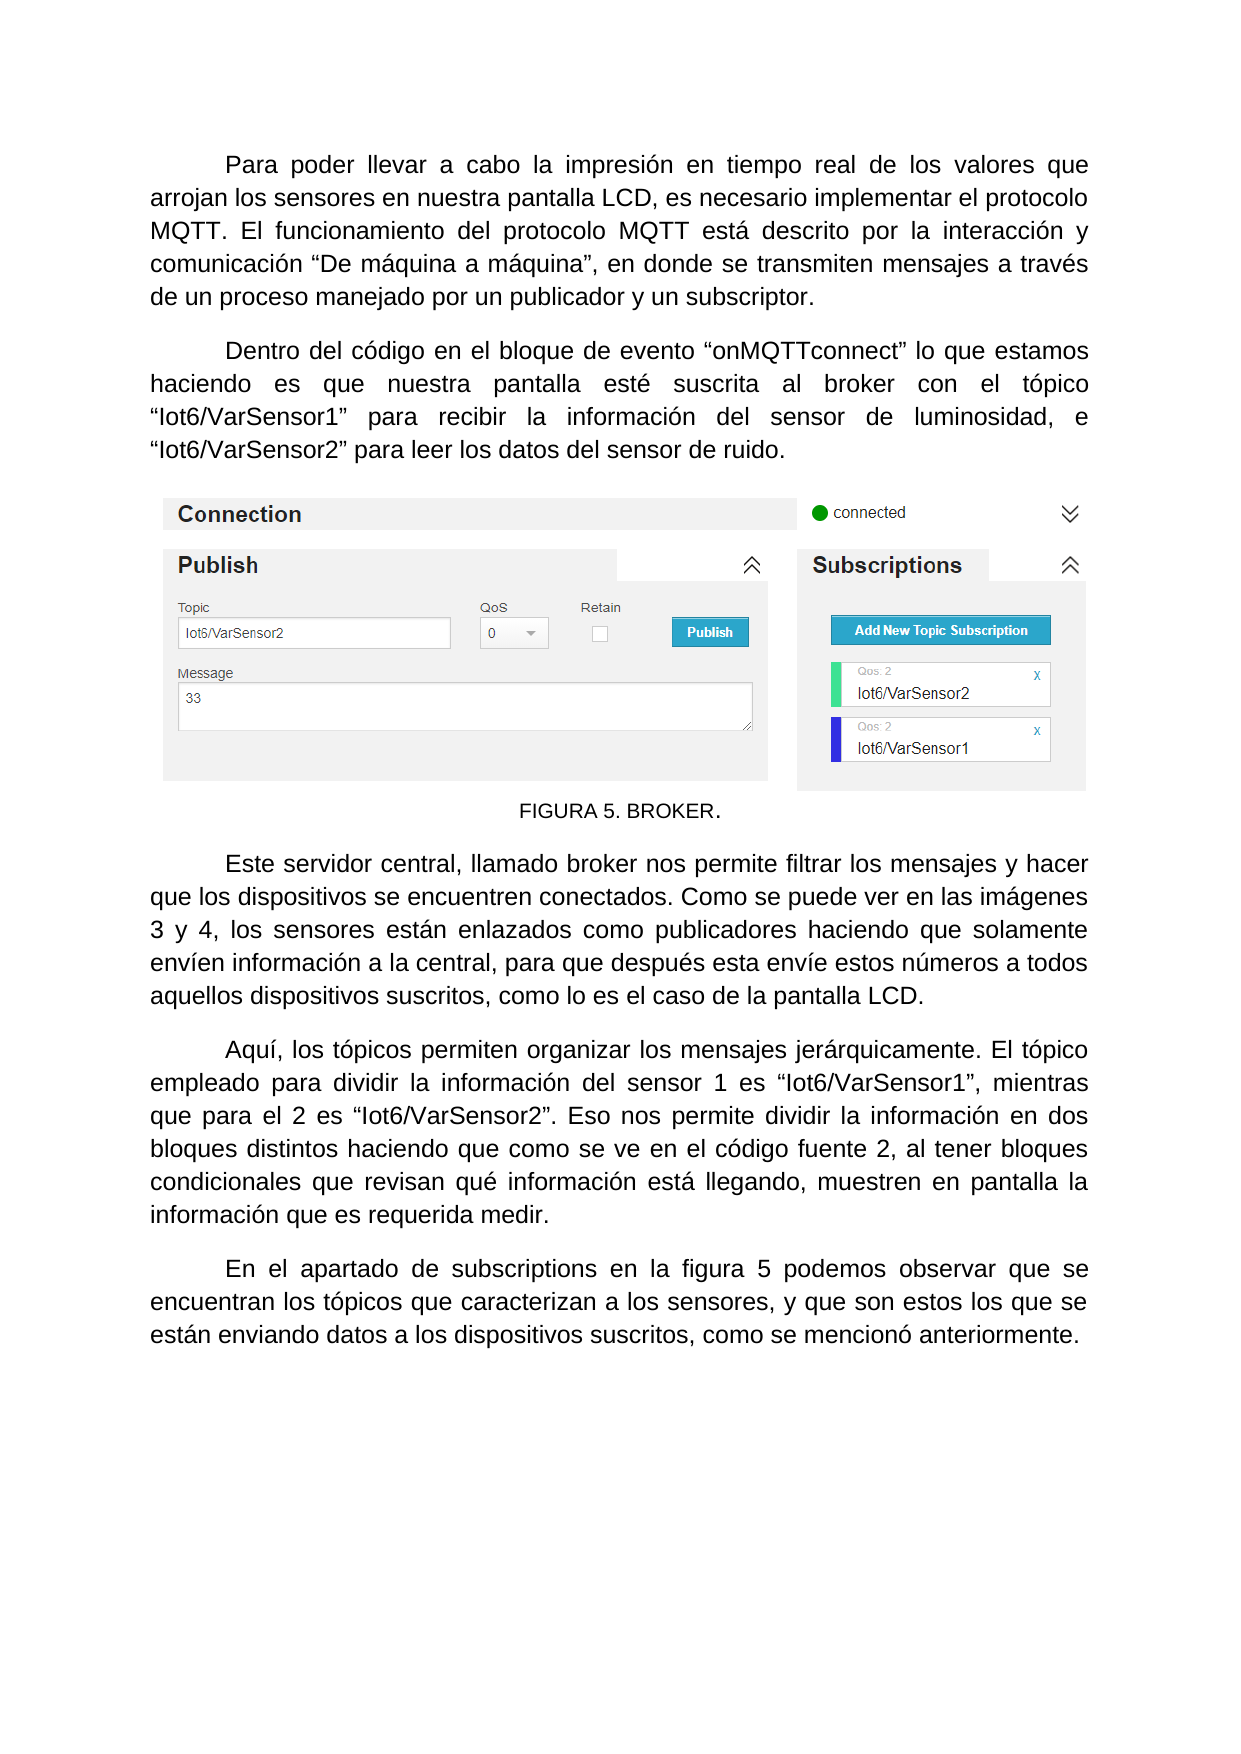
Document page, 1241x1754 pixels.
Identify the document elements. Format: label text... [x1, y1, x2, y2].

picture [150, 488, 1091, 791]
text FIGURA 5. BROKER. [150, 791, 1090, 824]
text Para poder llevar a cabo la impresión en tiempo real de los valores que arrojan los sensores en nuestra pantalla LCD, es necesario implementar el protocolo MQTT. El funcionamiento del protocolo MQTT está descrito por la interacción y comunicación “De máquina a máquina”, en donde se transmiten mensajes a través de un proceso manejado por un publicador y un subscriptor. [150, 150, 1090, 311]
text Dentro del código en el bloque de evento “onMQTTconnect” lo que estamos haciendo es que nuestra pantalla esté suscrita al broker con el tópico “Iot6/VarSensor1” para recibir la información del sensor de luminosidad, e “Iot6/VarSensor2” para leer los datos del sensor de ruido. [150, 336, 1090, 464]
text Este servidor central, llamado broker nos permite filtrar los mensajes y hacer que los dispositivos se encuentren conectados. Como se puede ver en las imágenes 3 y 4, los sensores están enlazados como publicadores haciendo que solamente envíen información a la central, para que después esta envíe estos números a todos aquellos dispositivos suscritos, como lo es el caso de la pantalla LCD. [150, 849, 1090, 1010]
